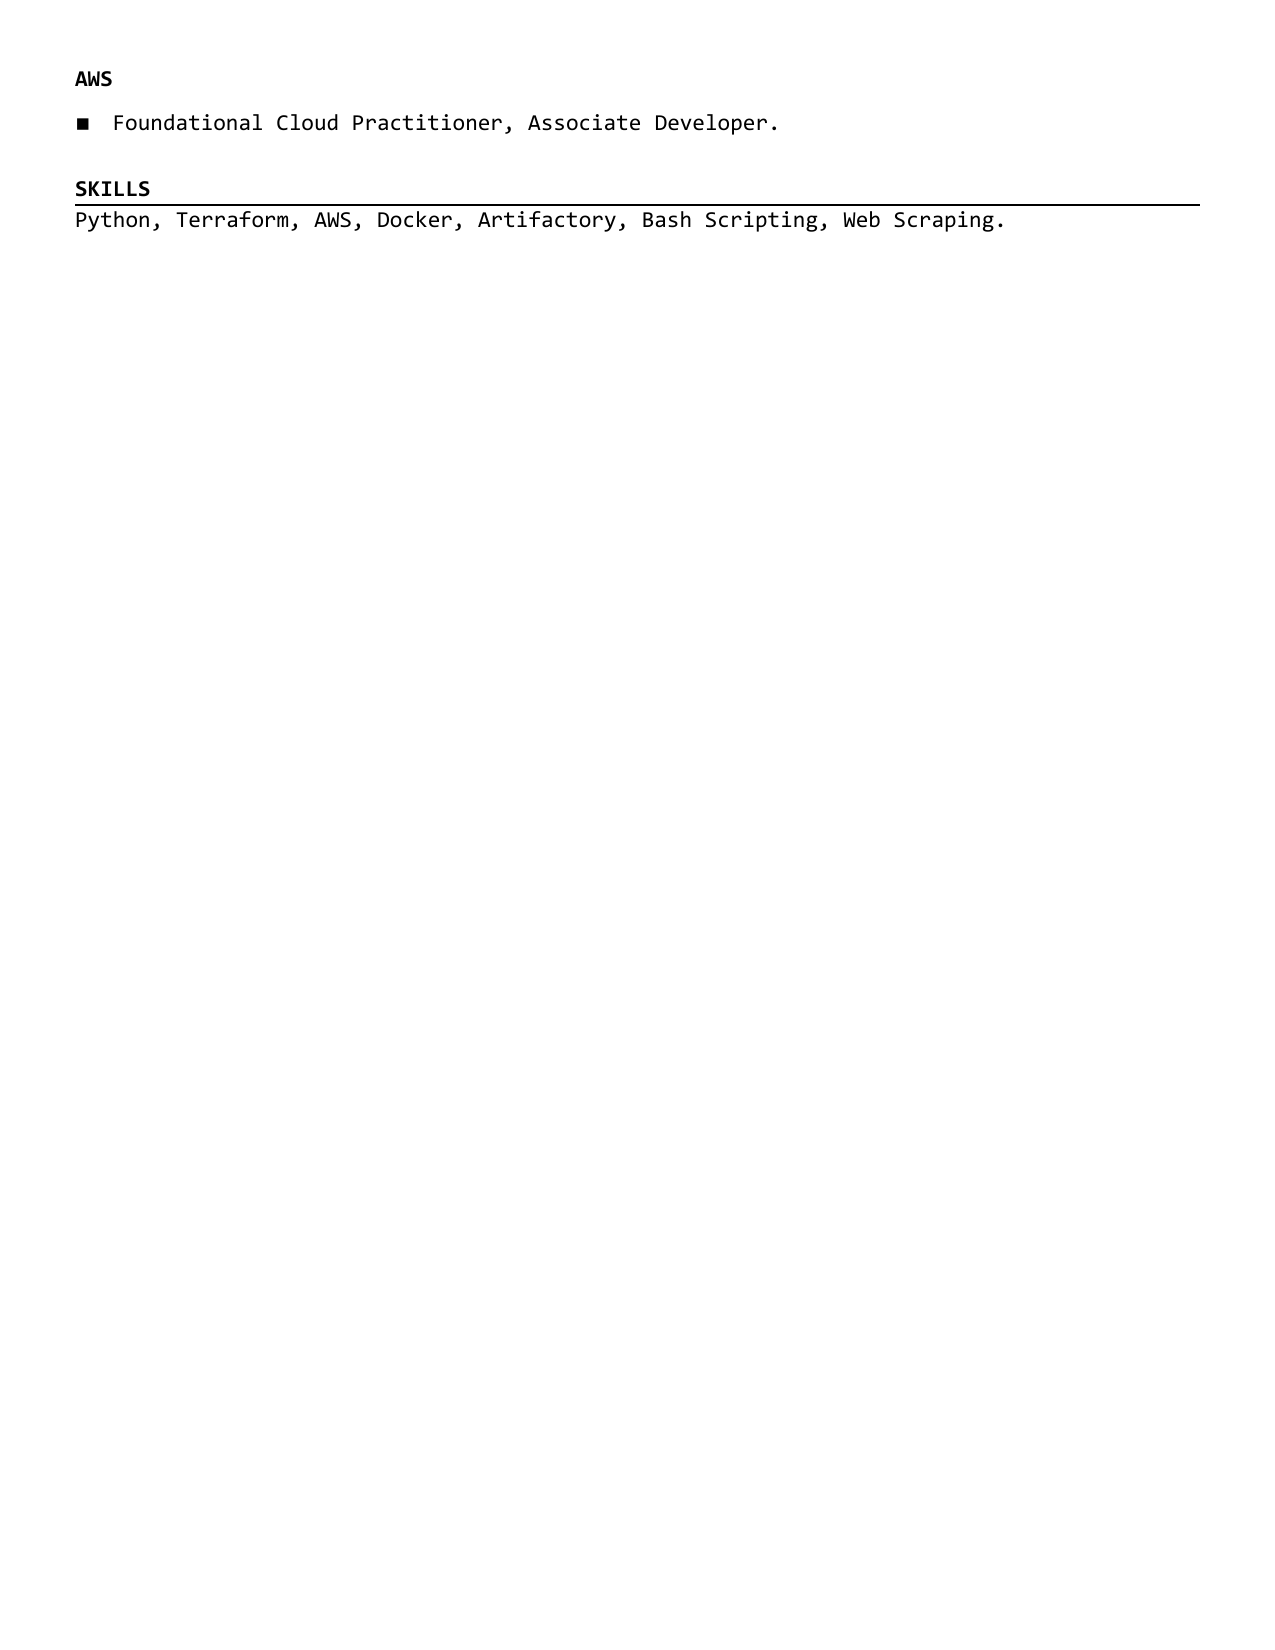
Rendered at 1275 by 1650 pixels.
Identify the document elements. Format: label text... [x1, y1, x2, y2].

text Python, Terraform, AWS, Docker, Artifactory, Bash Scripting, Web Scraping. [75, 207, 1200, 234]
text AWS [75, 66, 1200, 92]
list Foundational Cloud Practitioner, Associate Developer. [75, 96, 1200, 143]
text SKILLS [75, 175, 1200, 204]
